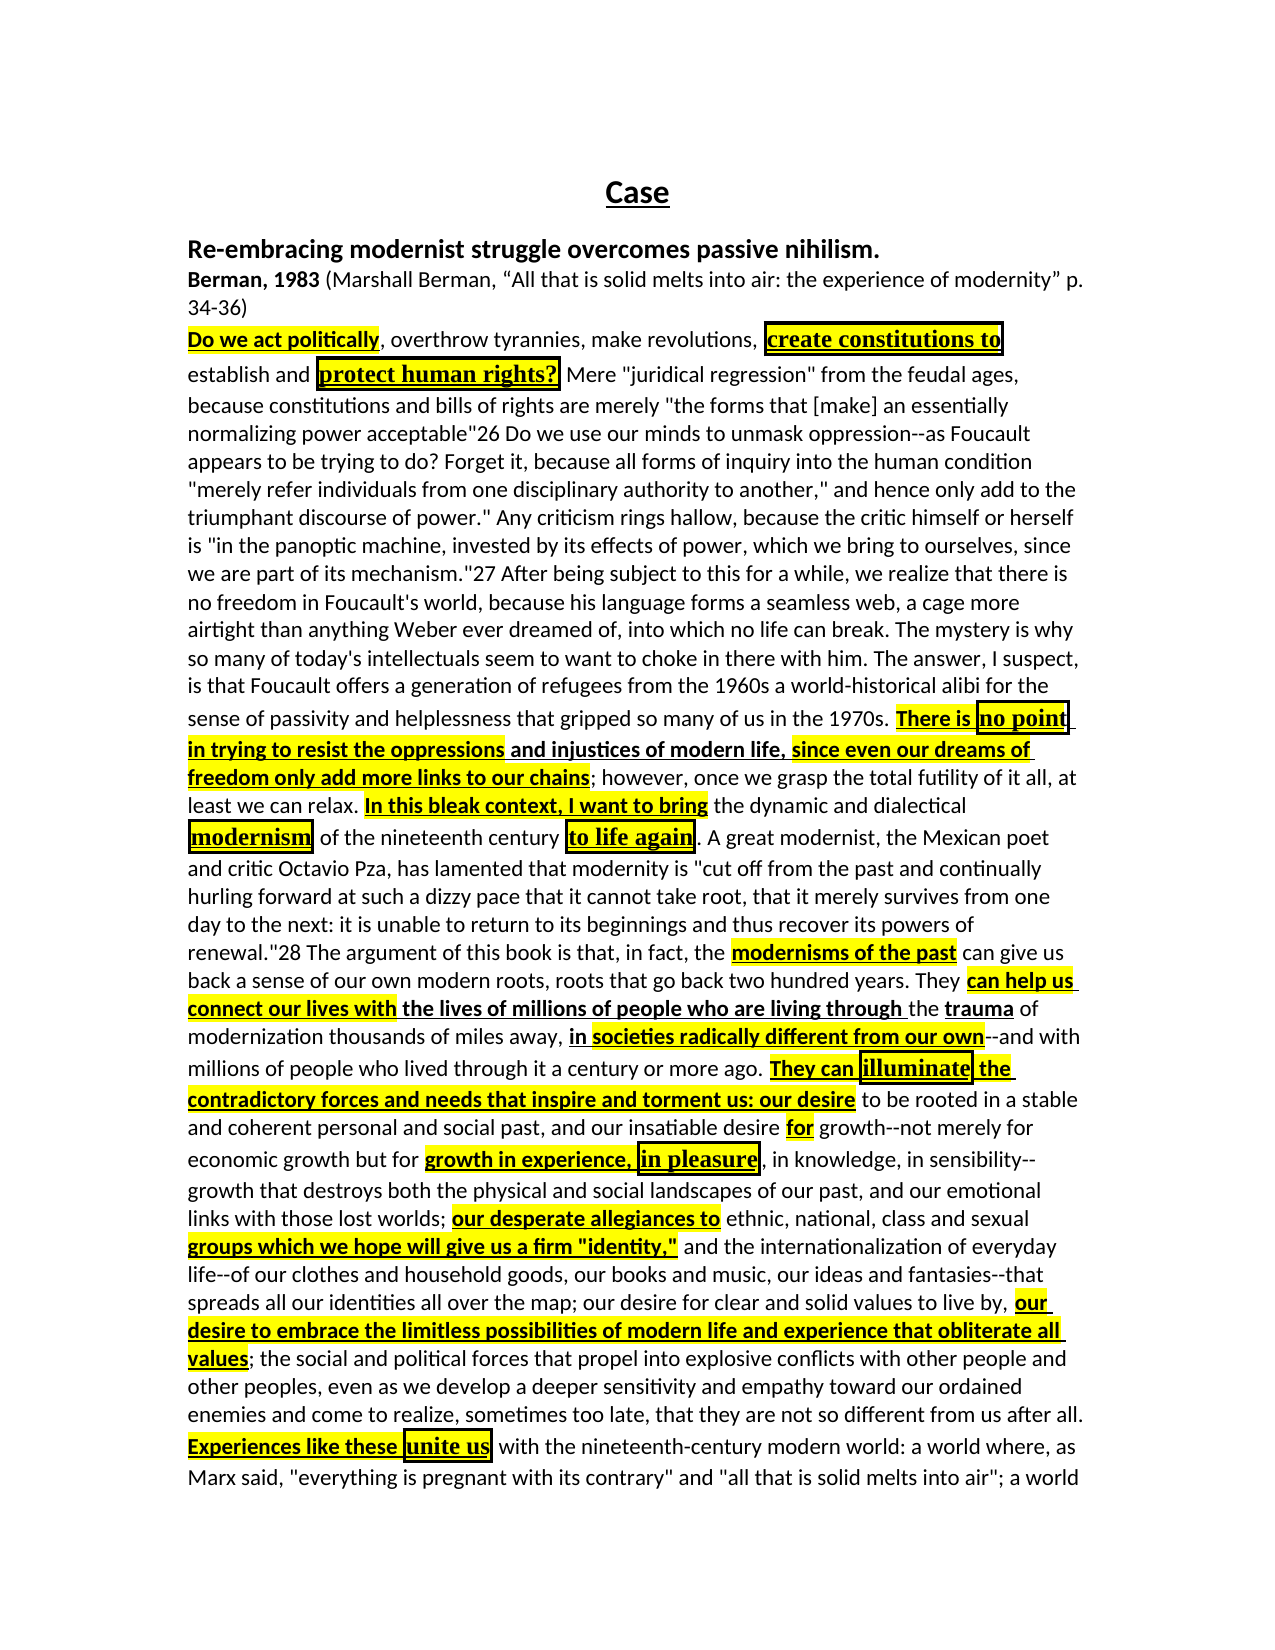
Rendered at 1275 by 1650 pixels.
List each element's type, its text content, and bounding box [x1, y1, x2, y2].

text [187, 321, 1087, 1491]
subtitle Case [187, 171, 1087, 212]
subtitle Re-embracing modernist struggle overcomes passive nihilism. [187, 232, 1087, 265]
text Berman, 1983 (Marshall Berman, “All that is solid melts into air: the experience of modernity” p. 34-36) [187, 265, 1087, 321]
